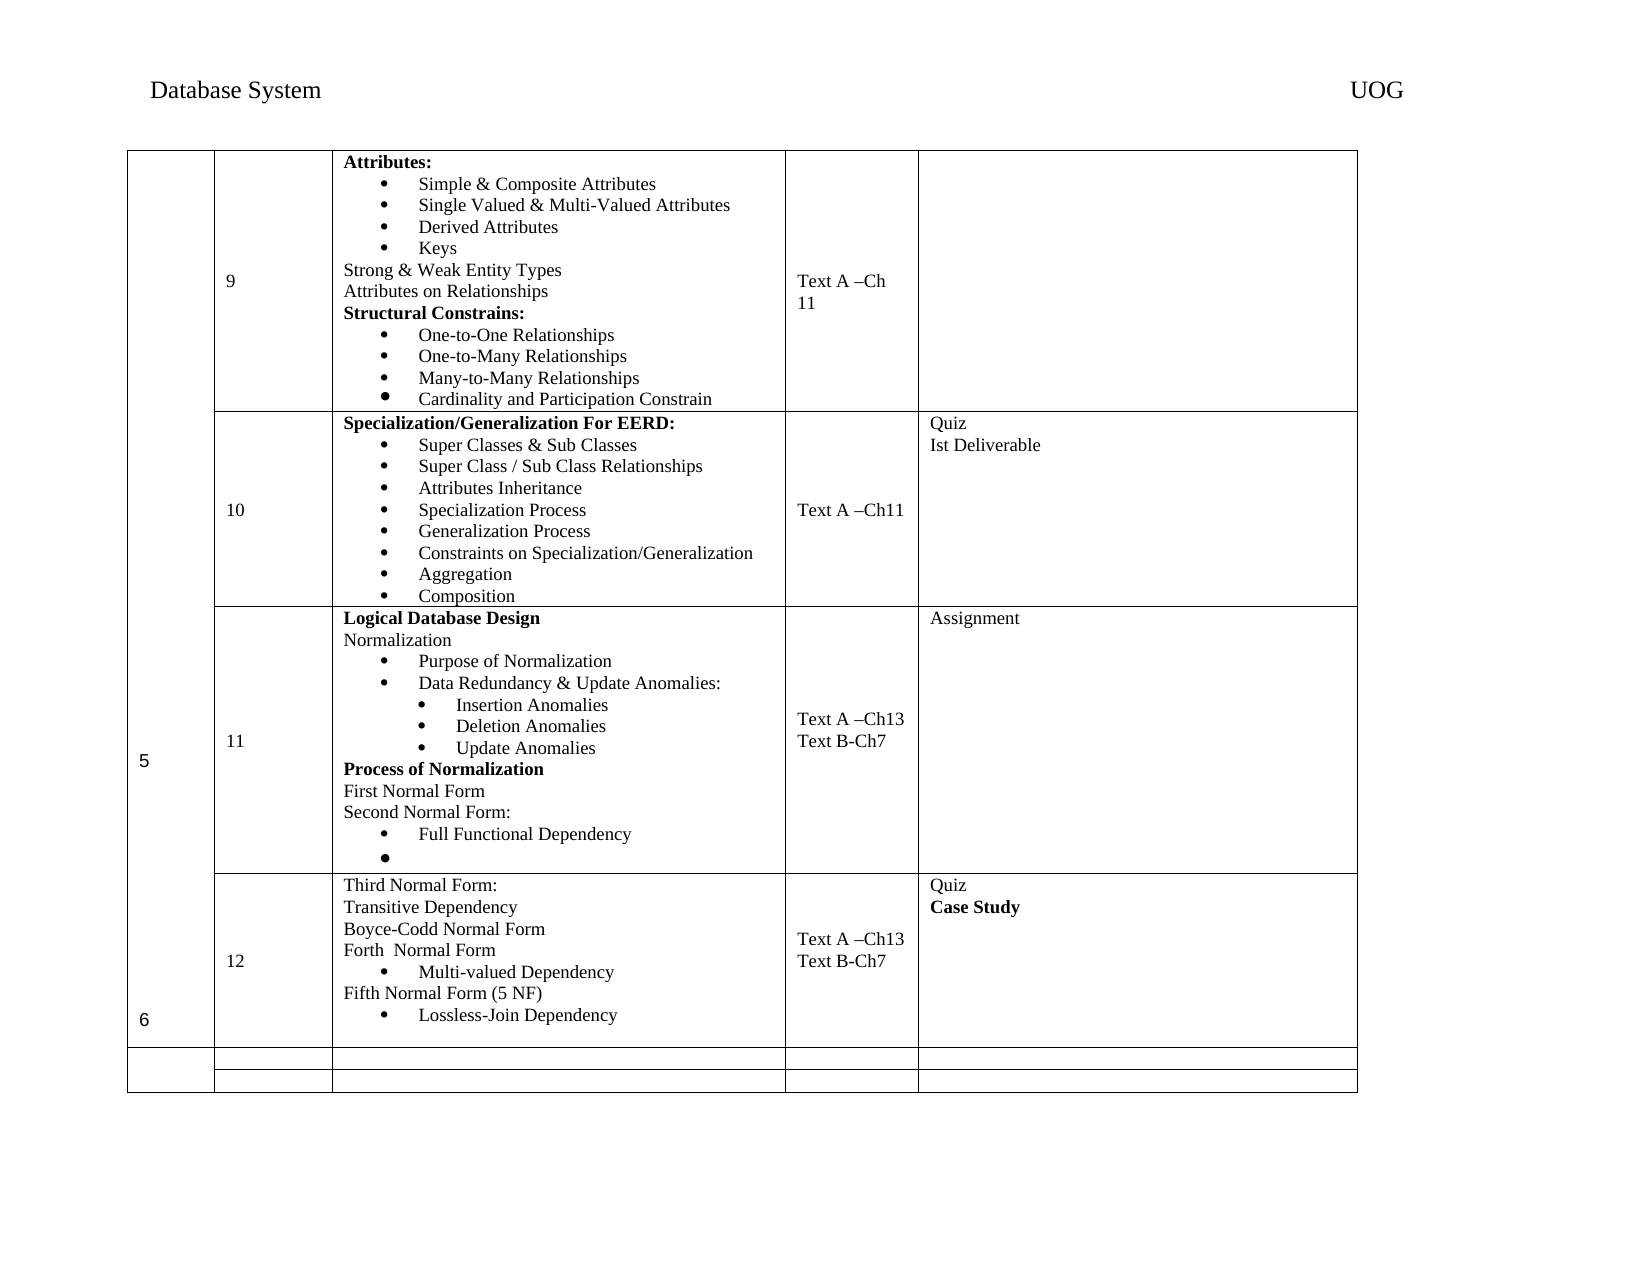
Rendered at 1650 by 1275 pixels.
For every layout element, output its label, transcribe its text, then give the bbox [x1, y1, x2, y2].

table_cell Text A –Ch13 Text B-Ch7 [786, 607, 918, 873]
table_cell Assignment [919, 607, 1357, 873]
table_cell Quiz Case Study [919, 874, 1357, 1047]
table_cell [786, 1070, 918, 1092]
table_cell Specialization/Generalization For EERD: Super Classes & Sub Classes Super Class / Sub Class Relationships Attributes Inheritance Specialization Process Generalization Process Constraints on Specialization/Generalization Aggregation Composition [333, 412, 785, 606]
table_cell [128, 1048, 214, 1092]
table_cell [919, 1070, 1357, 1092]
table_cell Logical Database Design Normalization Purpose of Normalization Data Redundancy & Update Anomalies: Insertion Anomalies Deletion Anomalies Update Anomalies Process of Normalization First Form Second Form: Full Functional Dependency [333, 607, 785, 873]
table_cell [786, 1048, 918, 1069]
table_cell [333, 1070, 785, 1092]
table_cell Attributes: Simple & Composite Attributes Single Valued & Multi-Valued Attributes Derived Attributes Keys Strong & Weak Entity Types Attributes on Relationships Structural Constrains: One-to-One Relationships One-to-Many Relationships Many-to-Many Relationships Cardinality and Participation Constrain [333, 151, 785, 411]
table_cell 9 [215, 151, 332, 411]
table_cell [919, 151, 1357, 411]
table_cell [333, 1048, 785, 1069]
table_cell [215, 1048, 332, 1069]
table_cell Text A –Ch11 [786, 412, 918, 606]
table_cell [215, 1070, 332, 1092]
table_cell Third Form: Transitive Dependency Boyce-Codd Normal Form Forth Normal Form Multi-valued Dependency Fifth Normal Form (5 NF) Lossless-Join Dependency [333, 874, 785, 1047]
table_cell Text A –Ch 11 [786, 151, 918, 411]
table_cell 12 [215, 874, 332, 1047]
table_cell [919, 1048, 1357, 1069]
table_cell 11 [215, 607, 332, 873]
table_cell 10 [215, 412, 332, 606]
table_cell Quiz Ist Deliverable [919, 412, 1357, 606]
table_cell Text A –Ch13 Text B-Ch7 [786, 874, 918, 1047]
